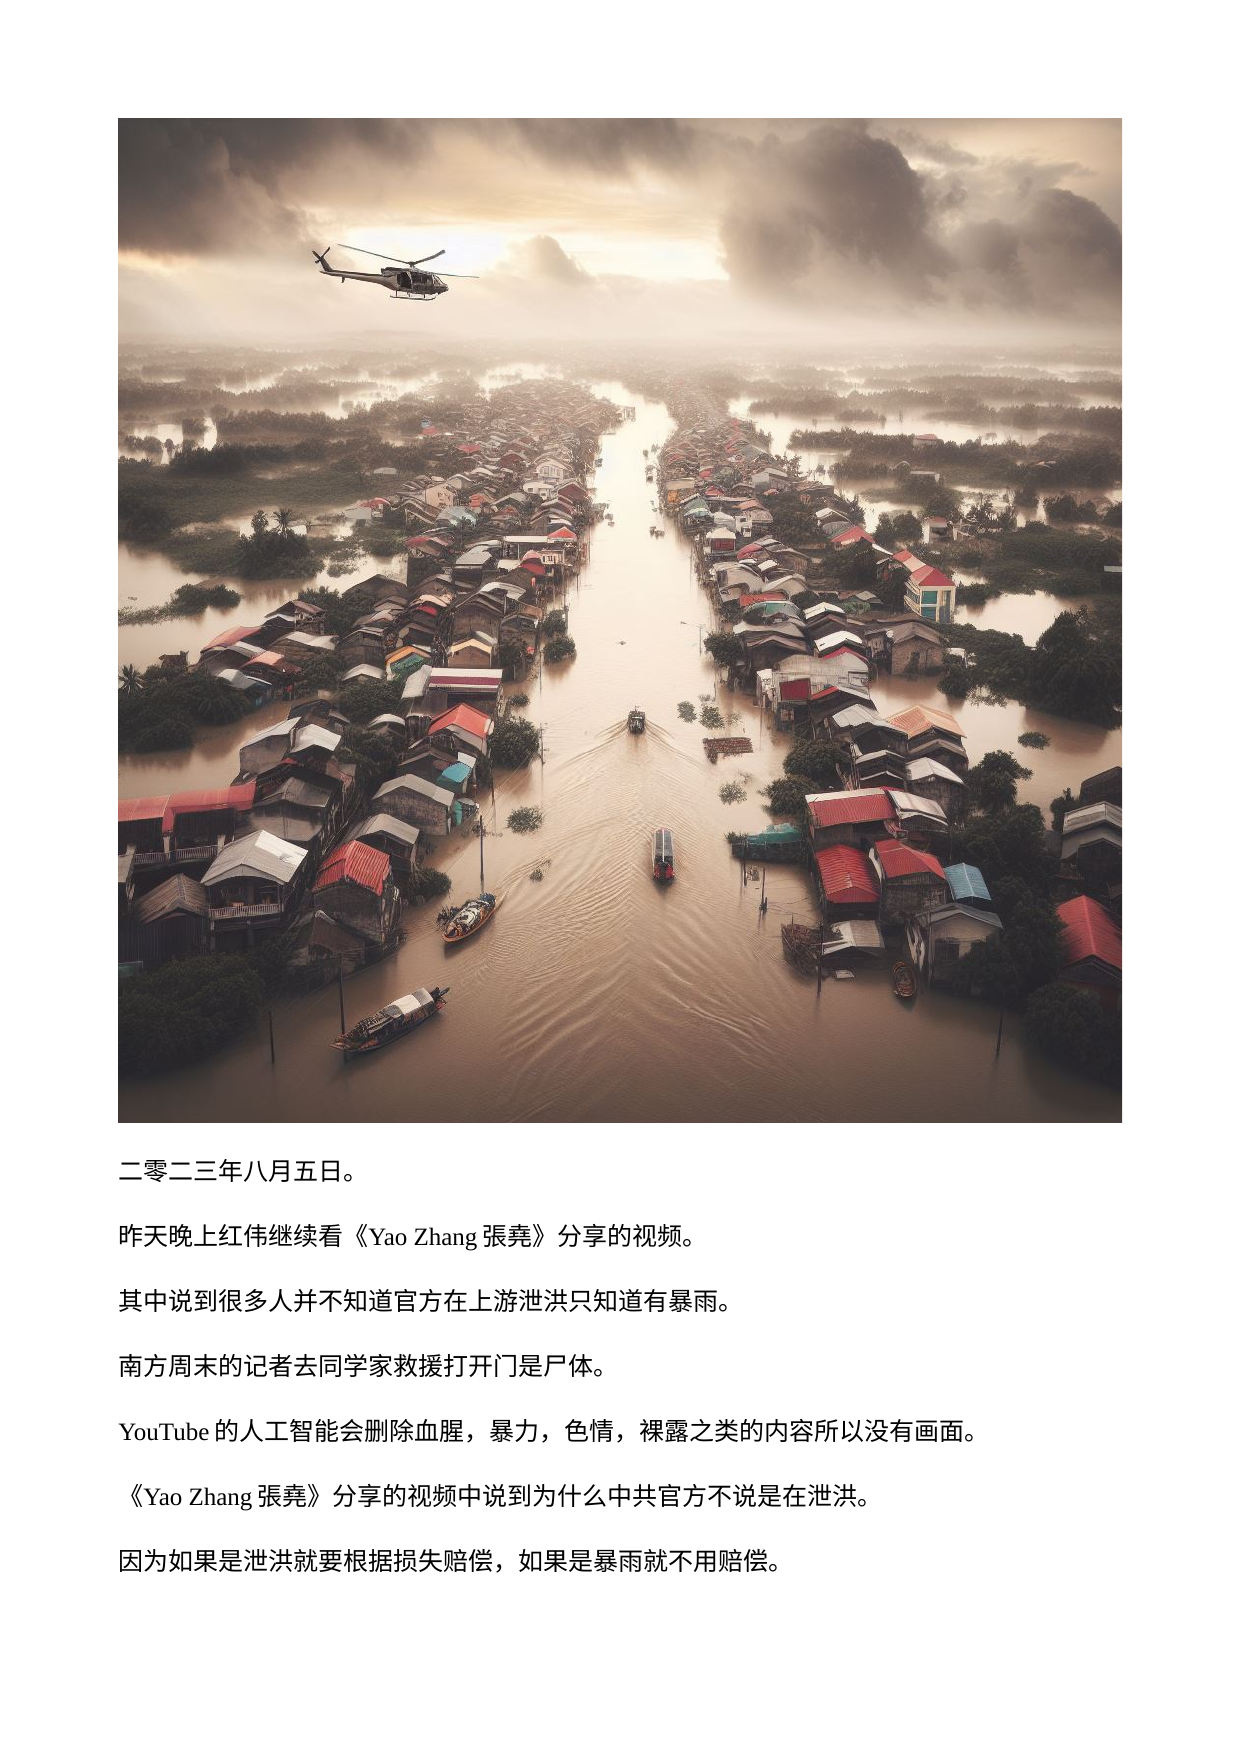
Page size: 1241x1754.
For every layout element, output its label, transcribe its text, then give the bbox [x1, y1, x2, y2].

text 南方周末的记者去同学家救援打开门是尸体。 [118, 1346, 1122, 1382]
text 昨天晚上红伟继续看《Yao Zhang張堯》分享的视频。 [118, 1216, 1122, 1252]
text 二零二三年八月五日。 [118, 1151, 1122, 1187]
text 因为如果是泄洪就要根据损失赔偿，如果是暴雨就不用赔偿。 [118, 1541, 1122, 1577]
picture [118, 118, 1123, 1123]
text 其中说到很多人并不知道官方在上游泄洪只知道有暴雨。 [118, 1281, 1122, 1317]
text 《Yao Zhang張堯》分享的视频中说到为什么中共官方不说是在泄洪。 [118, 1476, 1122, 1512]
text YouTube的人工智能会删除血腥，暴力，色情，裸露之类的内容所以没有画面。 [118, 1411, 1122, 1447]
